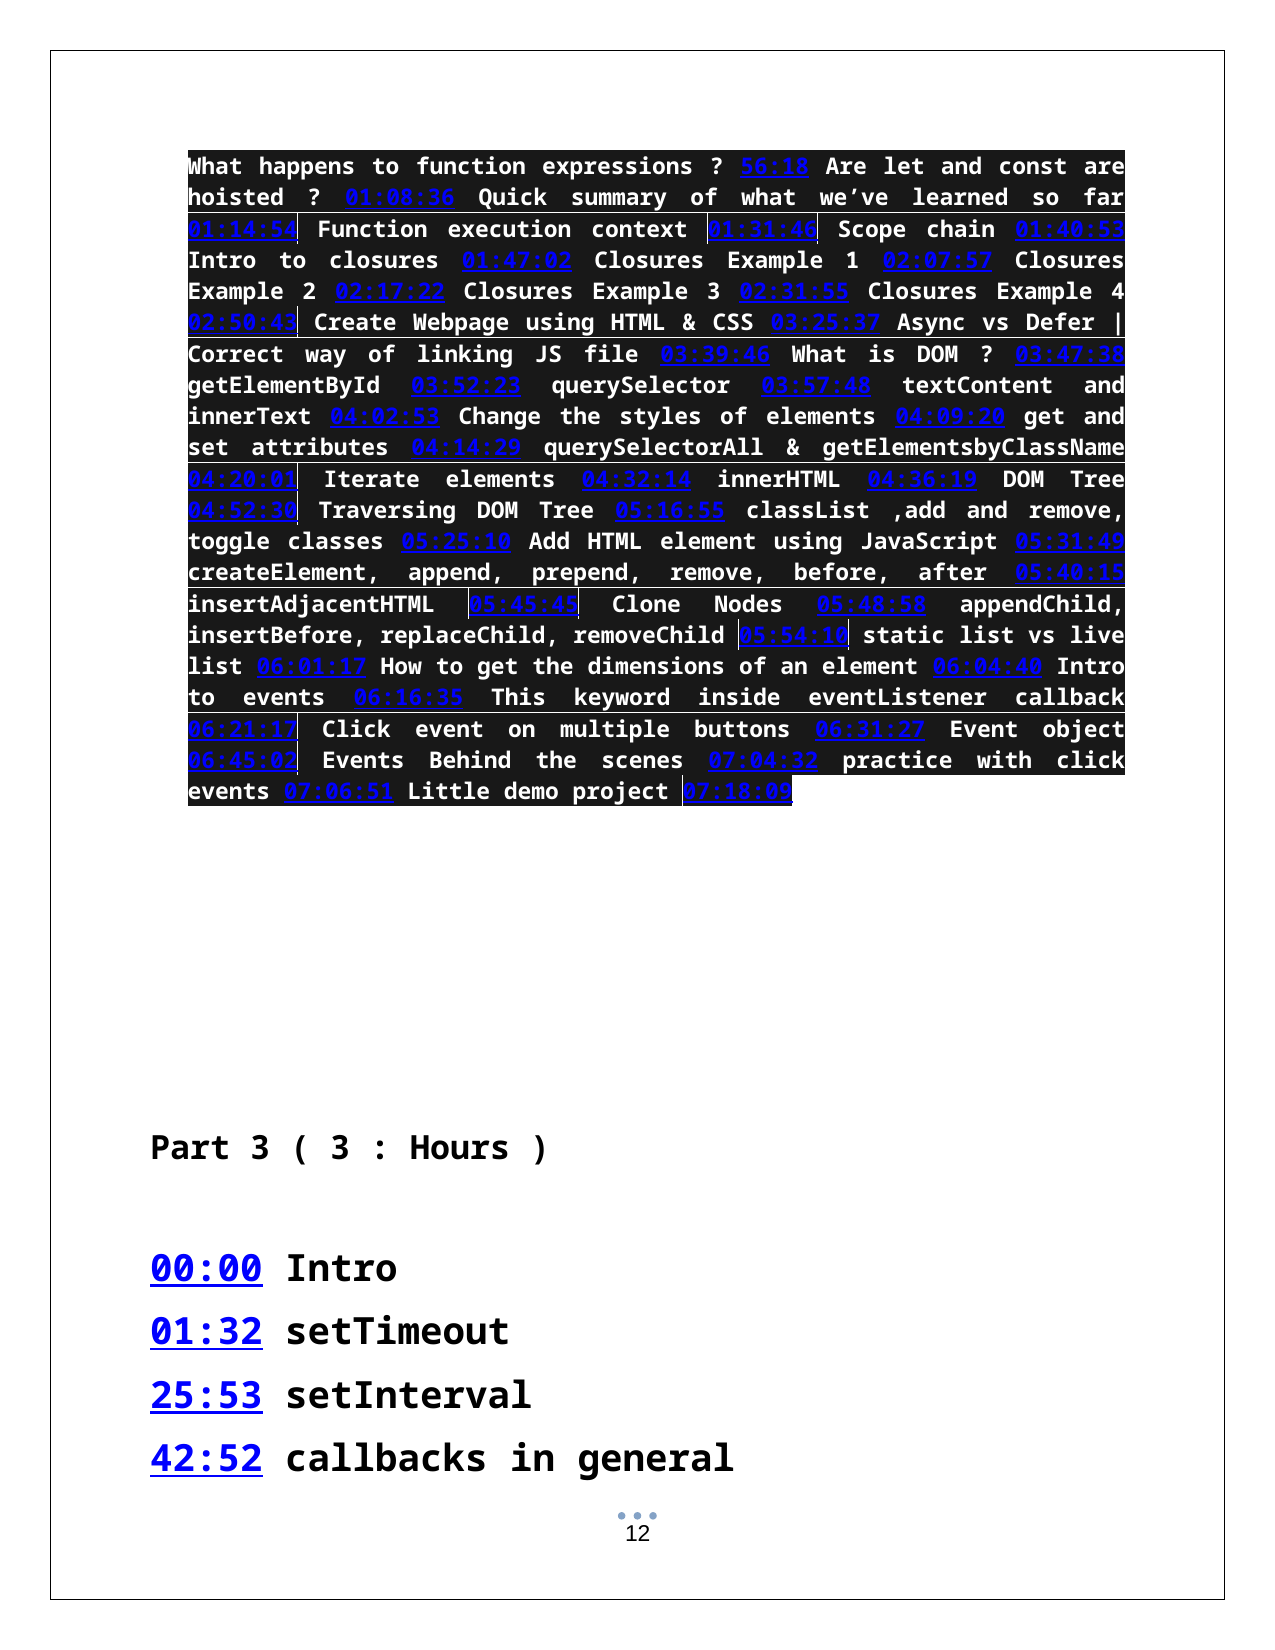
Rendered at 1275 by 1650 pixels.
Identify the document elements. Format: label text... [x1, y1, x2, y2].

text Part 3 ( 3 : Hours ) [150, 1124, 1125, 1169]
text 01:32 setTimeout [150, 1304, 1125, 1355]
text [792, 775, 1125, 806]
text 25:53 setInterval [150, 1368, 1125, 1419]
text 00:00 Intro [150, 1241, 1125, 1292]
text 42:52 callbacks in general [150, 1431, 1125, 1482]
